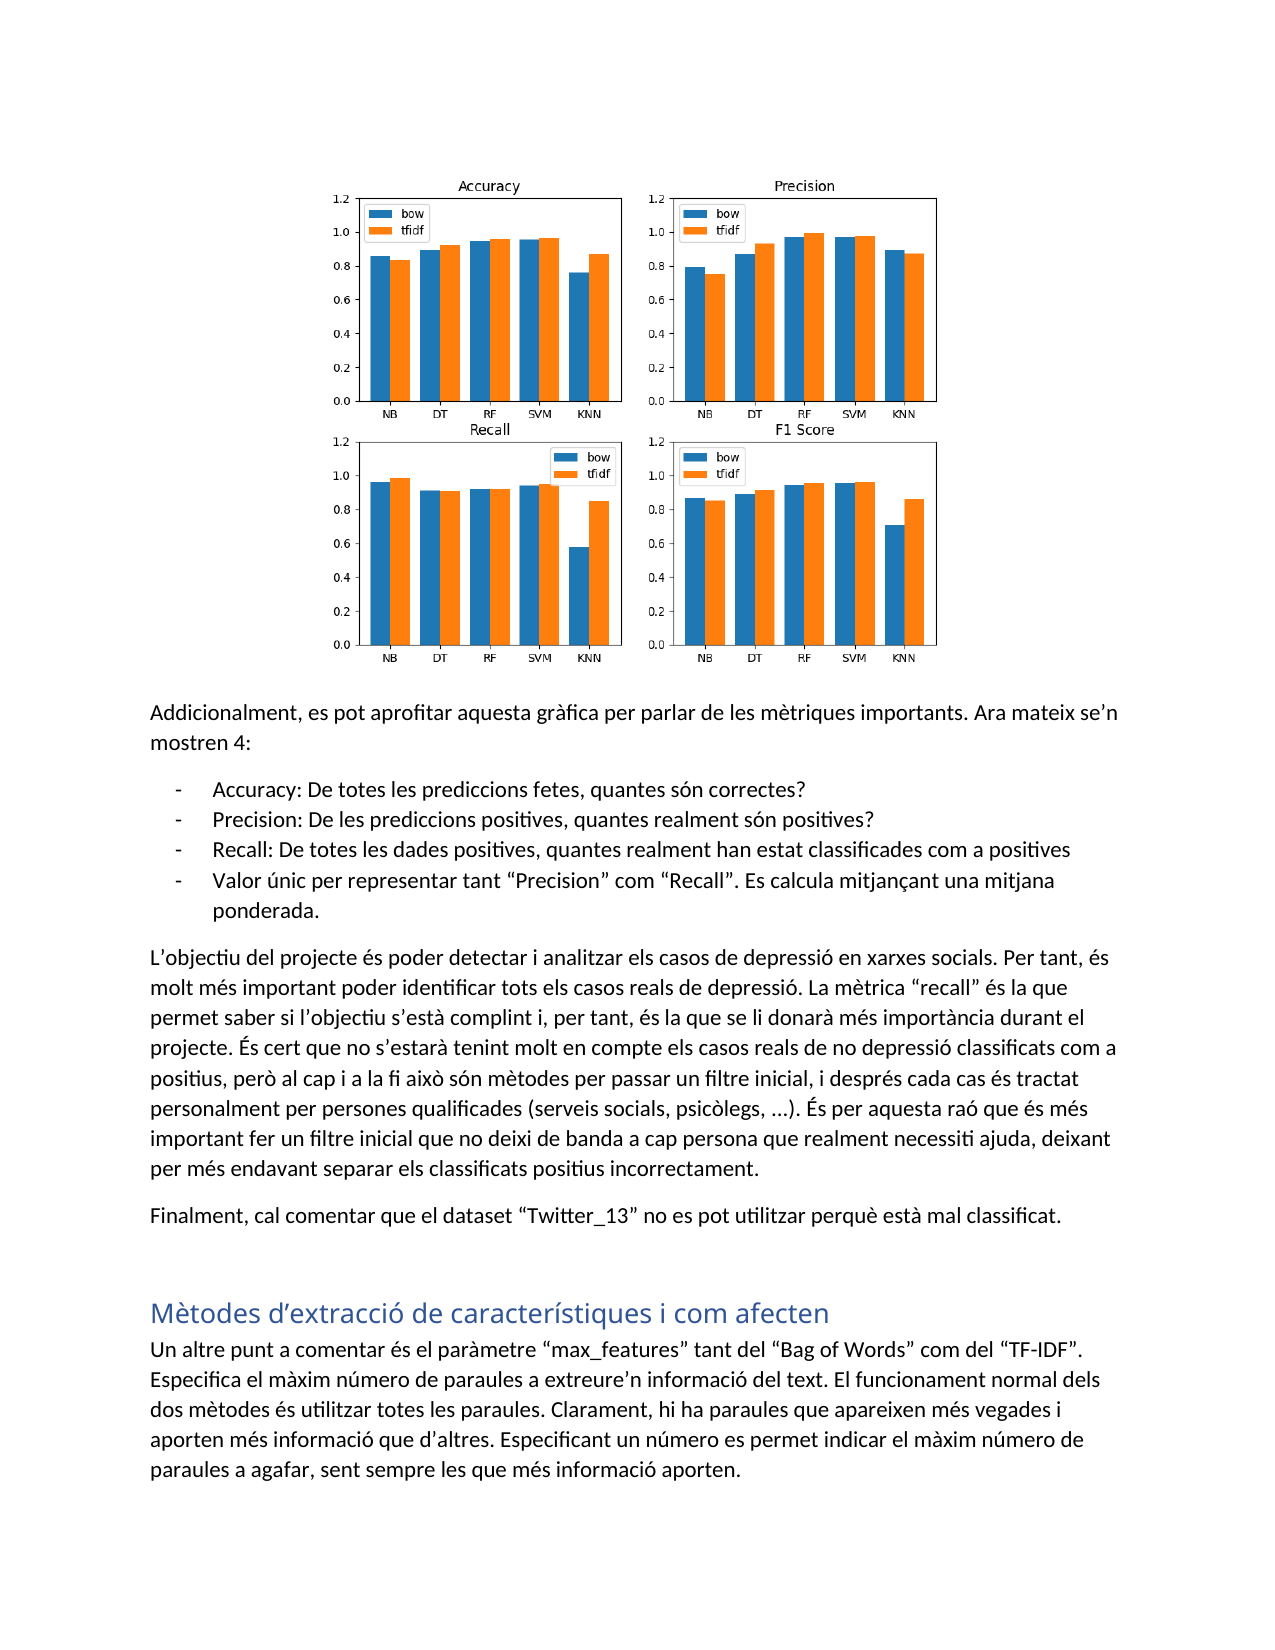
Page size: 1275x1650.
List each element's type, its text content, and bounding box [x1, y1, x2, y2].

list Precision: De les prediccions positives, quantes realment són positives? [175, 805, 1125, 833]
text Un altre punt a comentar és el paràmetre “max_features” tant del “Bag of Words” com del “TF-IDF”. Especifica el màxim número de paraules a extreure’n informació del text. El funcionament normal dels dos mètodes és utilitzar totes les paraules. Clarament, hi ha paraules que apareixen més vegades i aporten més informació que d’altres. Especificant un número es permet indicar el màxim número de paraules a agafar, sent sempre les que més informació aporten. [150, 1335, 1125, 1484]
picture [265, 150, 1010, 680]
text Finalment, cal comentar que el dataset “Twitter_13” no es pot utilitzar perquè està mal classificat. [150, 1201, 1125, 1229]
text L’objectiu del projecte és poder detectar i analitzar els casos de depressió en xarxes socials. Per tant, és molt més important poder identificar tots els casos reals de depressió. La mètrica “recall” és la que permet saber si l’objectiu s’està complint i, per tant, és la que se li donarà més importància durant el projecte. És cert que no s’estarà tenint molt en compte els casos reals de no depressió classificats com a positius, però al cap i a la fi això són mètodes per passar un filtre inicial, i després cada cas és tractat personalment per persones qualificades (serveis socials, psicòlegs, ...). És per aquesta raó que és més important fer un filtre inicial que no deixi de banda a cap persona que realment necessiti ajuda, deixant per més endavant separar els classificats positius incorrectament. [150, 943, 1125, 1182]
subtitle Mètodes d’extracció de característiques i com afecten [150, 1295, 1125, 1332]
list Valor únic per representar tant “Precision” com “Recall”. Es calcula mitjançant una mitjana ponderada. [175, 866, 1125, 924]
text Addicionalment, es pot aprofitar aquesta gràfica per parlar de les mètriques importants. Ara mateix se’n mostren 4: [150, 698, 1125, 756]
list Accuracy: De totes les prediccions fetes, quantes són correctes? [175, 775, 1125, 803]
list Recall: De totes les dades positives, quantes realment han estat classificades com a positives [175, 836, 1125, 864]
